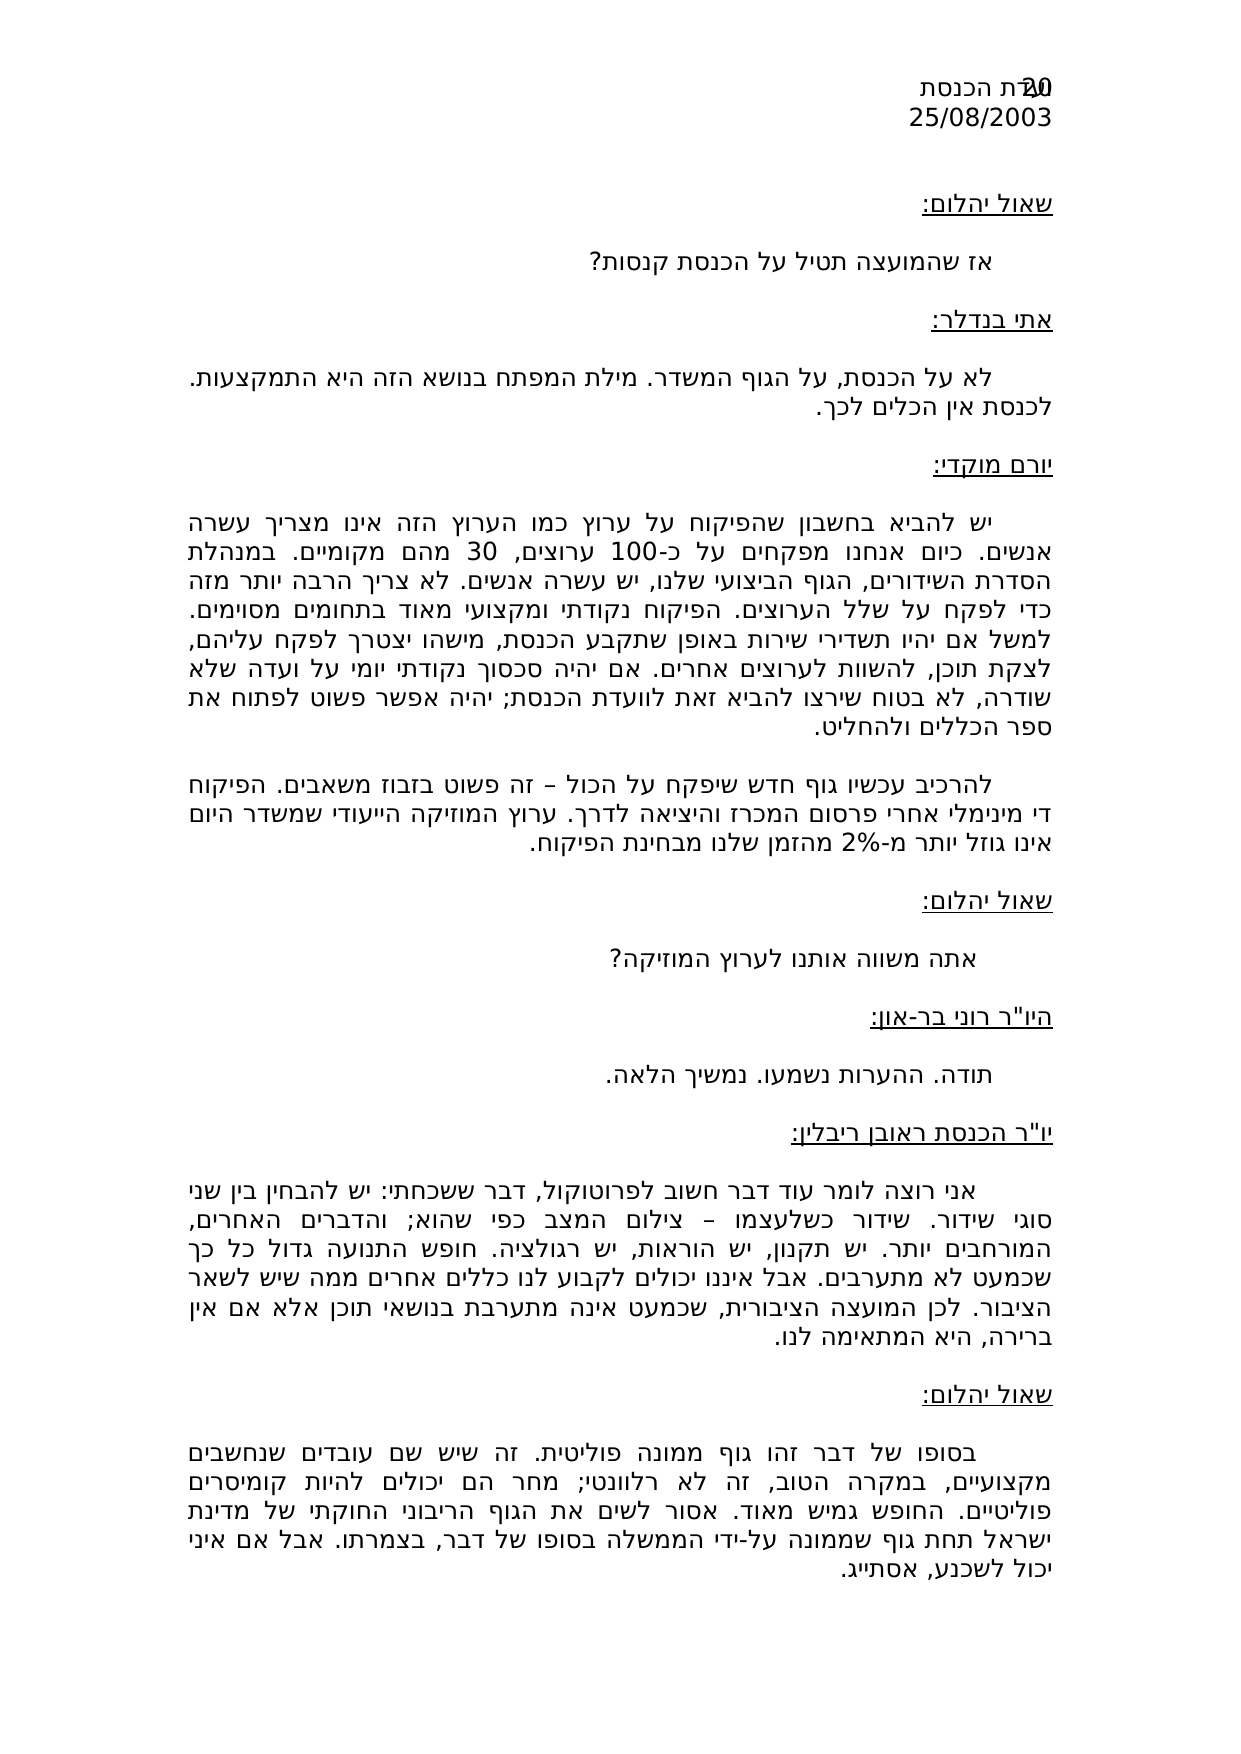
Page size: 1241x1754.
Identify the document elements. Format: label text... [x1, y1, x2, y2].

text שאול יהלום: [187, 189, 1053, 218]
text אתי בנדלר: [187, 305, 1053, 334]
text תודה. ההערות נשמעו. נמשיך הלאה. [187, 1060, 1053, 1089]
text אז שהמועצה תטיל על הכנסת קנסות? [187, 247, 1053, 276]
text בסופו של דבר זהו גוף ממונה פוליטית. זה שיש שם עובדים שנחשבים מקצועיים, במקרה הטוב, זה לא רלוונטי; מחר הם יכולים להיות קומיסרים פוליטיים. החופש גמיש מאוד. אסור לשים את הגוף הריבוני החוקתי של מדינת ישראל תחת גוף שממונה על-ידי הממשלה בסופו של דבר, בצמרתו. אבל אם איני יכול לשכנע, אסתייג. [187, 1438, 1053, 1583]
text אני רוצה לומר עוד דבר חשוב לפרוטוקול, דבר ששכחתי: יש להבחין בין שני סוגי שידור. שידור כשלעצמו – צילום המצב כפי שהוא; והדברים האחרים, המורחבים יותר. יש תקנון, יש הוראות, יש רגולציה. חופש התנועה גדול כל כך שכמעט לא מתערבים. אבל איננו יכולים לקבוע לנו כללים אחרים ממה שיש לשאר הציבור. לכן המועצה הציבורית, שכמעט אינה מתערבת בנושאי תוכן אלא אם אין ברירה, היא המתאימה לנו. [187, 1176, 1053, 1351]
text אתה משווה אותנו לערוץ המוזיקה? [187, 944, 1053, 973]
text שאול יהלום: [187, 886, 1053, 916]
text יש להביא בחשבון שהפיקוח על ערוץ כמו הערוץ הזה אינו מצריך עשרה אנשים. כיום אנחנו מפקחים על כ-100 ערוצים, 30 מהם מקומיים. במנהלת הסדרת השידורים, הגוף הביצועי שלנו, יש עשרה אנשים. לא צריך הרבה יותר מזה כדי לפקח על שלל הערוצים. הפיקוח נקודתי ומקצועי מאוד בתחומים מסוימים. למשל אם יהיו תשדירי שירות באופן שתקבע הכנסת, מישהו יצטרך לפקח עליהם, לצקת תוכן, להשוות לערוצים אחרים. אם יהיה סכסוך נקודתי יומי על ועדה שלא שודרה, לא בטוח שירצו להביא זאת לוועדת הכנסת; יהיה אפשר פשוט לפתוח את ספר הכללים ולהחליט. [187, 508, 1053, 741]
text יו"ר הכנסת ראובן ריבלין: [187, 1118, 1053, 1147]
text לא על הכנסת, על הגוף המשדר. מילת המפתח בנושא הזה היא התמקצעות. לכנסת אין הכלים לכך. [187, 363, 1053, 421]
text שאול יהלום: [187, 1380, 1053, 1409]
text יורם מוקדי: [187, 450, 1053, 479]
text להרכיב עכשיו גוף חדש שיפקח על הכול – זה פשוט בזבוז משאבים. הפיקוח די מינימלי אחרי פרסום המכרז והיציאה לדרך. ערוץ המוזיקה הייעודי שמשדר היום אינו גוזל יותר מ-2% מהזמן שלנו מבחינת הפיקוח. [187, 770, 1053, 858]
text היו"ר רוני בר-און: [187, 1002, 1053, 1031]
